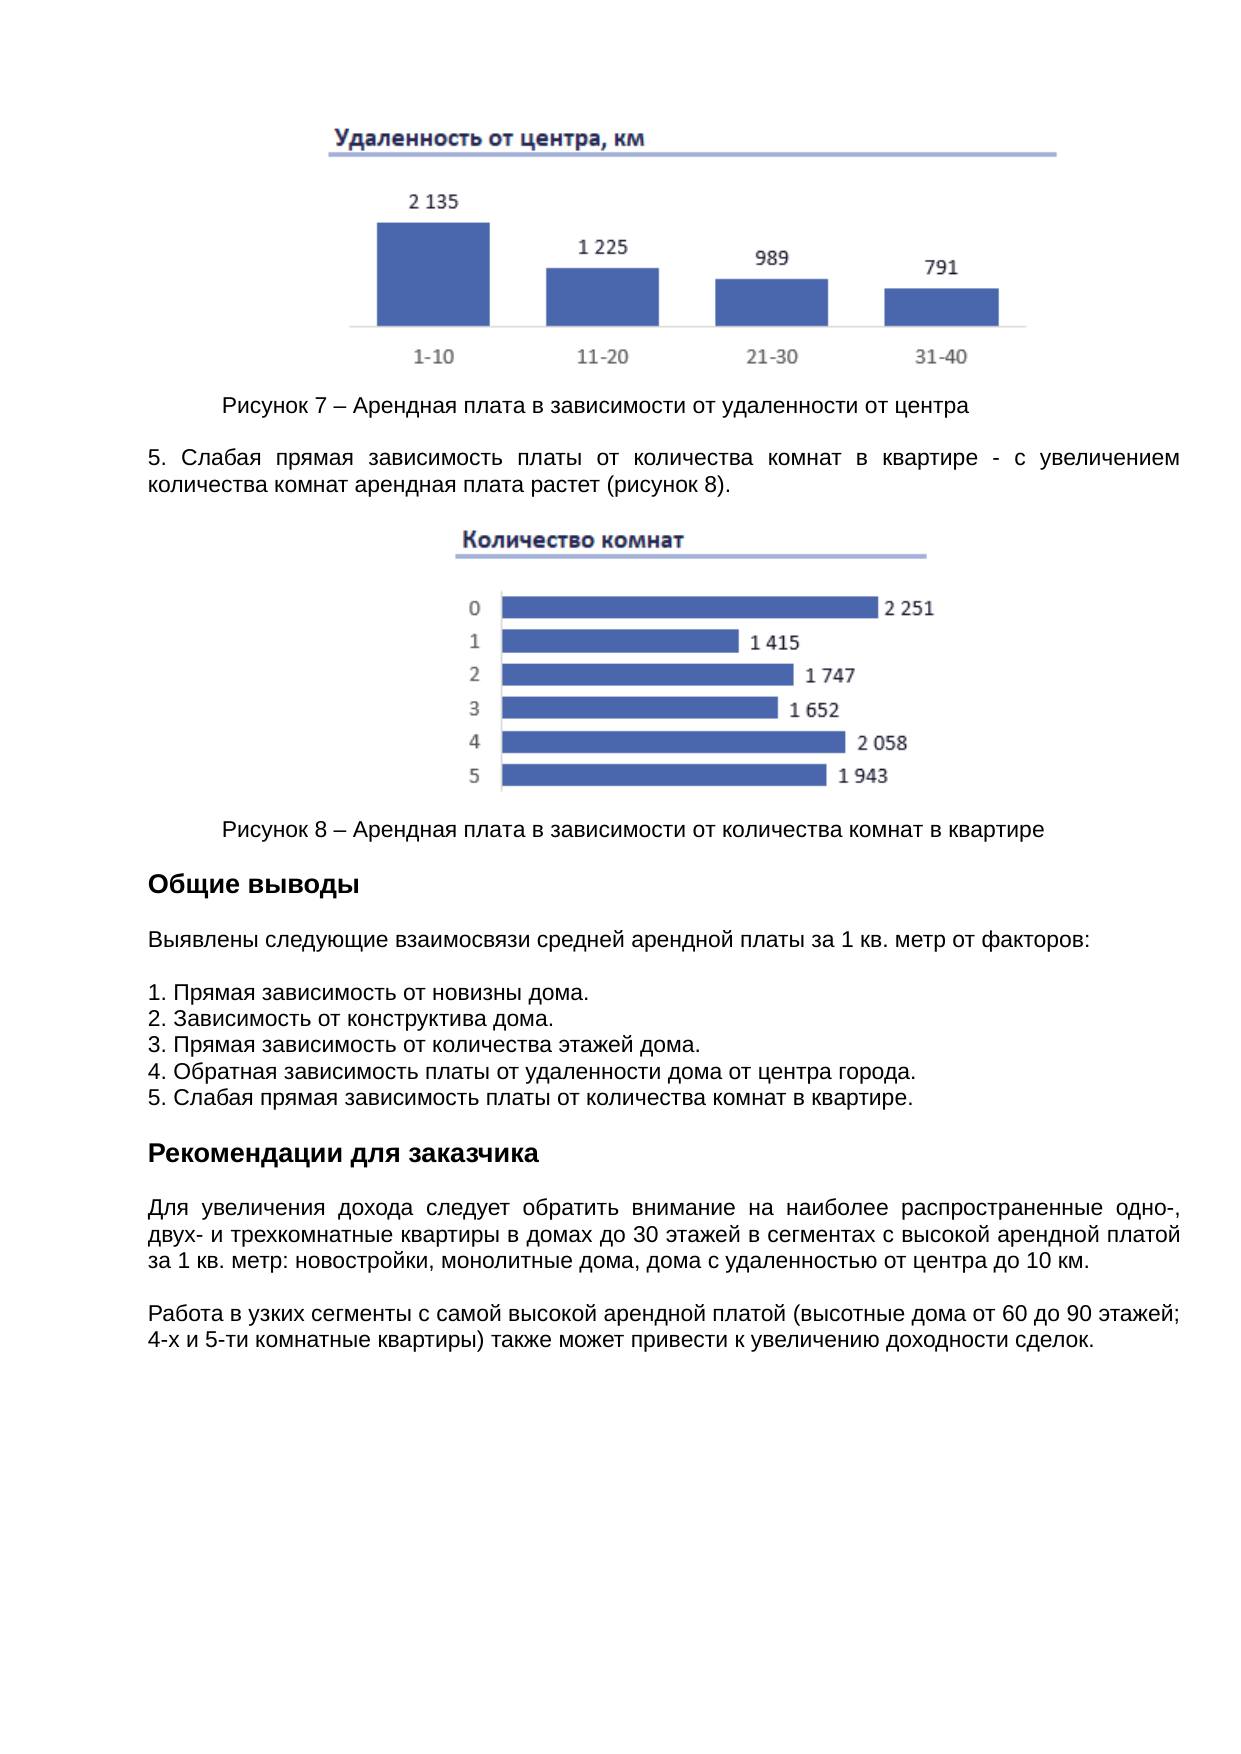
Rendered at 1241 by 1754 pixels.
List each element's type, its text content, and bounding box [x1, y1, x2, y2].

picture [299, 118, 1103, 392]
text 5. Слабая прямая зависимость платы от количества комнат в квартире. [148, 1084, 1181, 1110]
text 1. Прямая зависимость от новизны дома. [148, 978, 1181, 1005]
text Работа в узких сегменты с самой высокой арендной платой (высотные дома от 60 до 90 этажей; 4-х и 5-ти комнатные квартиры) также может привести к увеличению доходности сделок. [148, 1300, 1181, 1352]
text 4. Обратная зависимость платы от удаленности дома от центра города. [148, 1058, 1181, 1084]
text Выявлены следующие взаимосвязи средней арендной платы за 1 кв. метр от факторов: [148, 926, 1181, 952]
text Рисунок 7 – Арендная плата в зависимости от удаленности от центра [148, 392, 1181, 418]
text Общие выводы [148, 868, 1181, 899]
text Рисунок 8 – Арендная плата в зависимости от количества комнат в квартире [148, 816, 1181, 842]
text 5. Слабая прямая зависимость платы от количества комнат в квартире - с увеличением количества комнат арендная плата растет (рисунок 8). [148, 444, 1181, 497]
picture [440, 523, 963, 816]
text Для увеличения дохода следует обратить внимание на наиболее распространенные одно-, двух- и трехкомнатные квартиры в домах до 30 этажей в сегментах с высокой арендной платой за 1 кв. метр: новостройки, монолитные дома, дома с удаленностью от центра до 10 км. [148, 1194, 1181, 1273]
text Рекомендации для заказчика [148, 1137, 1181, 1168]
text 2. Зависимость от конструктива дома. [148, 1005, 1181, 1031]
text 3. Прямая зависимость от количества этажей дома. [148, 1031, 1181, 1058]
